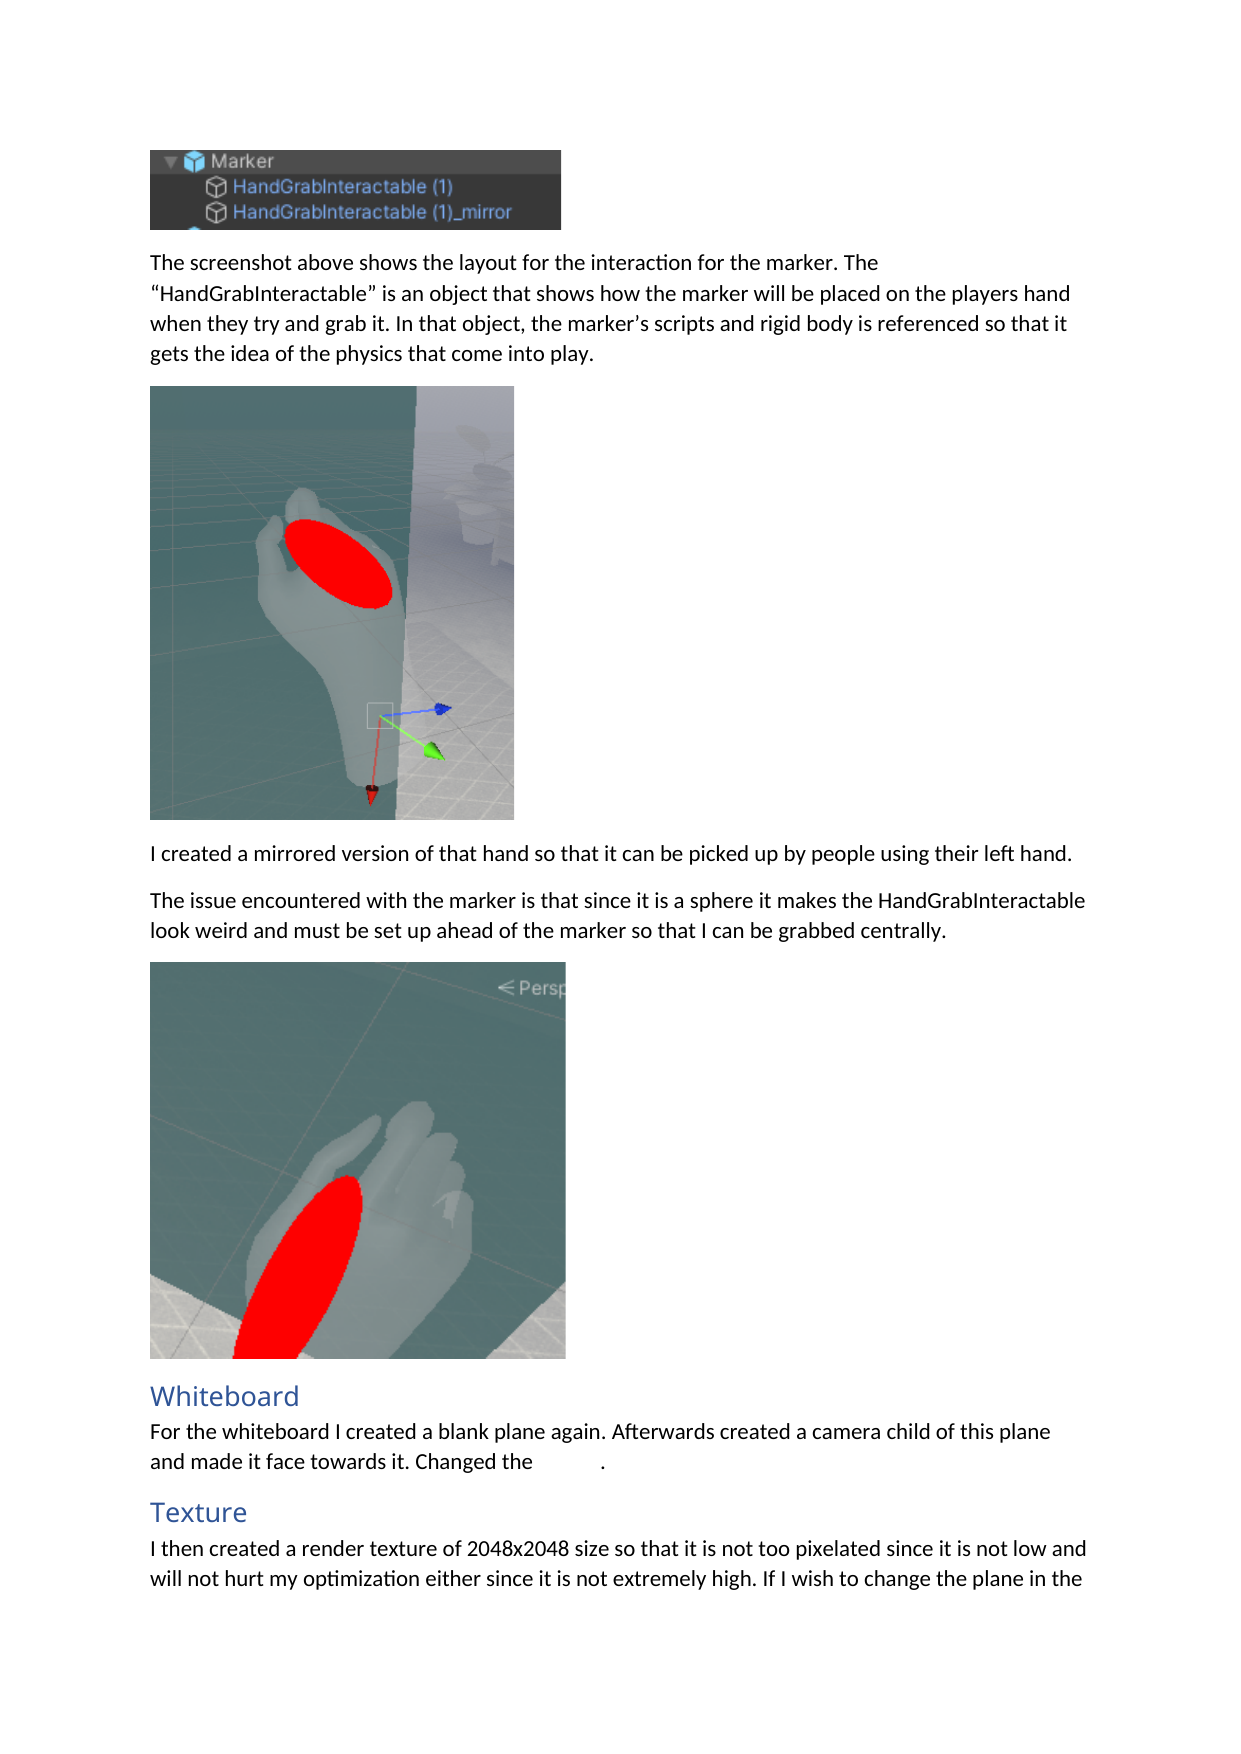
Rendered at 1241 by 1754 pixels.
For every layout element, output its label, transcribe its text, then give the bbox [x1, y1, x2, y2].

picture [150, 962, 566, 1359]
picture [150, 386, 515, 820]
subtitle Texture [150, 1494, 1090, 1531]
text The issue encountered with the marker is that since it is a sphere it makes the HandGrabInteractable look weird and must be set up ahead of the marker so that I can be grabbed centrally. [150, 886, 1090, 944]
subtitle Whiteboard [150, 1377, 1090, 1414]
text I created a mirrored version of that hand so that it can be picked up by people using their left hand. [150, 839, 1090, 867]
picture [150, 150, 562, 230]
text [150, 1534, 1090, 1592]
text The screenshot above shows the layout for the interaction for the marker. The “HandGrabInteractable” is an object that shows how the marker will be placed on the players hand when they try and grab it. In that object, the marker’s scripts and rigid body is referenced so that it gets the idea of the physics that come into play. [150, 248, 1090, 367]
text For the whiteboard I created a blank plane again. Afterwards created a camera child of this plane and made it face towards it. Changed the . [150, 1417, 1090, 1475]
